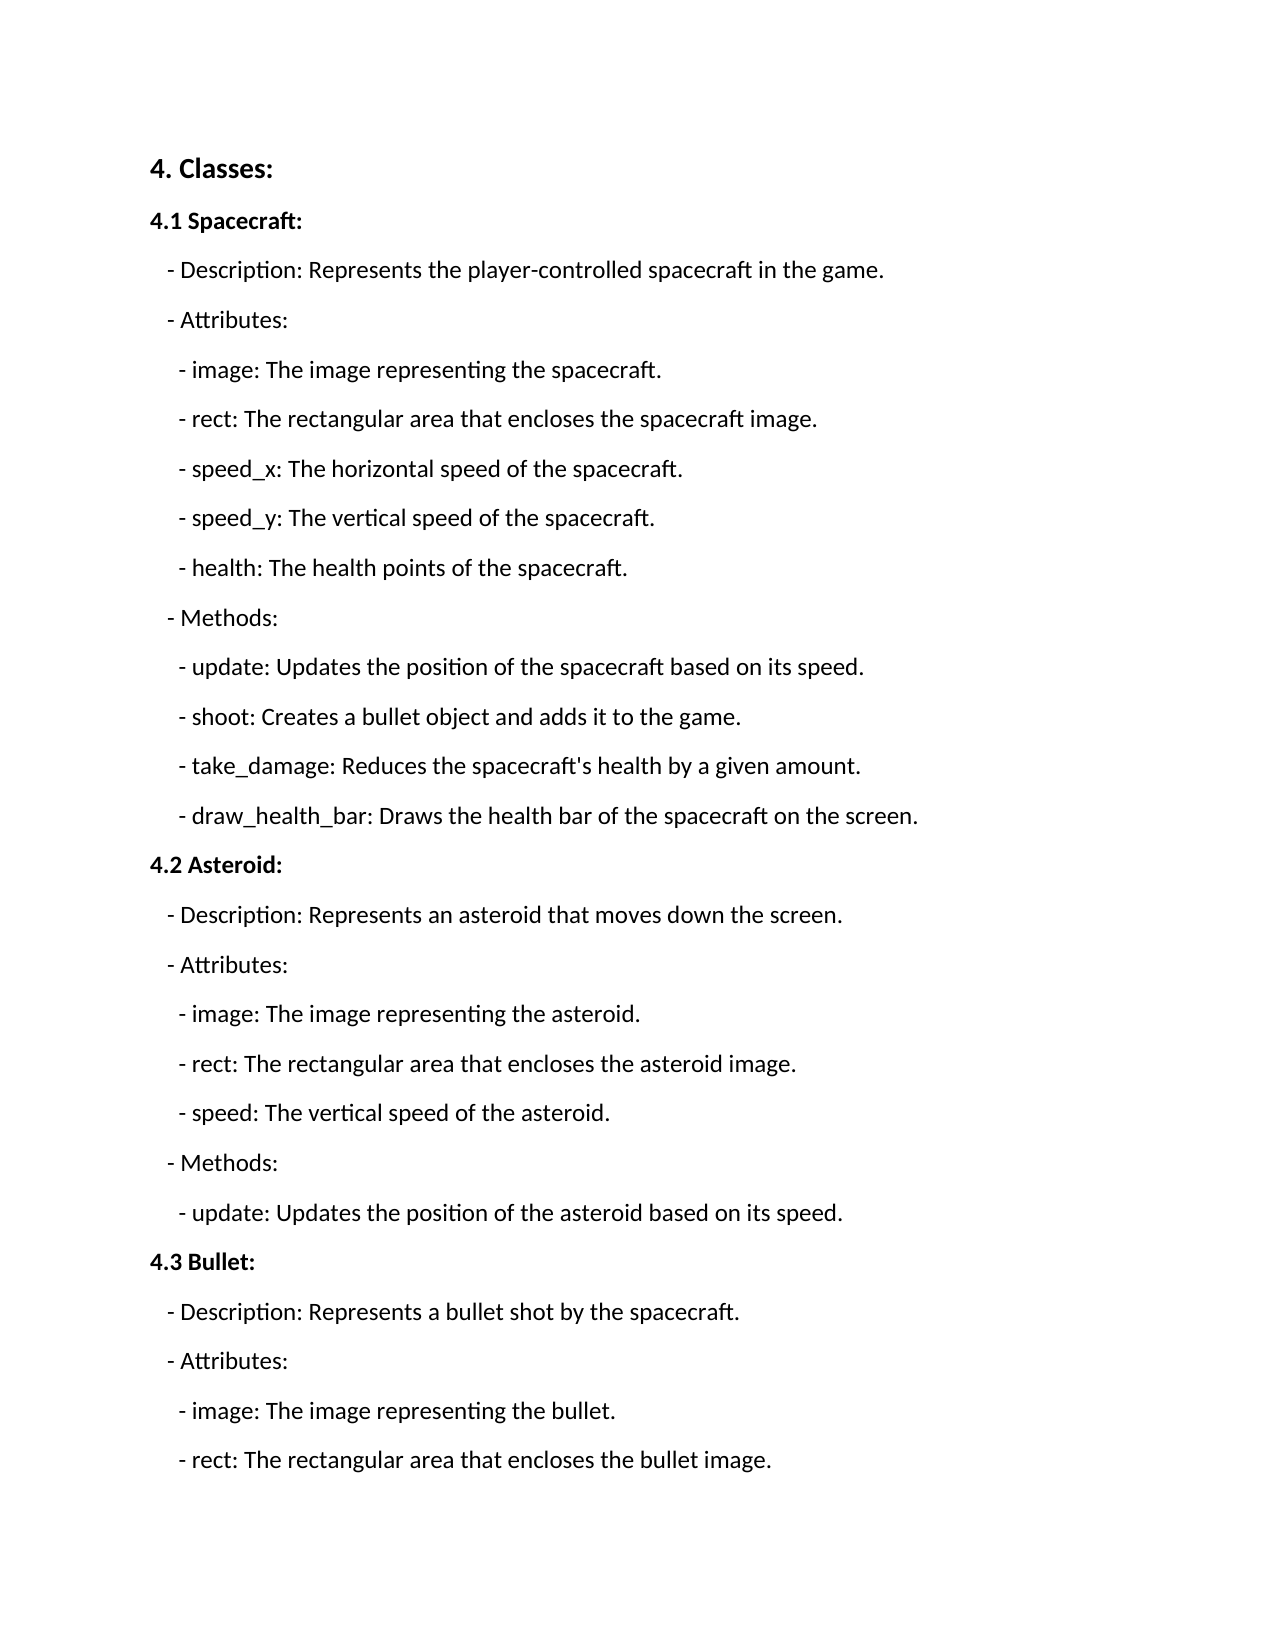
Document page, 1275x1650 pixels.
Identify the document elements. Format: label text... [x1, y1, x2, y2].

text - take_damage: Reduces the spacecraft's health by a given amount. [150, 751, 1125, 781]
text - image: The image representing the asteroid. [150, 998, 1125, 1029]
text - Attributes: [150, 949, 1125, 979]
text - image: The image representing the spacecraft. [150, 354, 1125, 384]
text - Methods: [150, 1147, 1125, 1178]
text - speed: The vertical speed of the asteroid. [150, 1098, 1125, 1128]
text - update: Updates the position of the spacecraft based on its speed. [150, 651, 1125, 682]
text 4.3 Bullet: [150, 1246, 1125, 1277]
text - Description: Represents the player-controlled spacecraft in the game. [150, 255, 1125, 285]
text - rect: The rectangular area that encloses the bullet image. [150, 1445, 1125, 1475]
text - rect: The rectangular area that encloses the asteroid image. [150, 1048, 1125, 1078]
text - rect: The rectangular area that encloses the spacecraft image. [150, 403, 1125, 434]
text - Description: Represents a bullet shot by the spacecraft. [150, 1296, 1125, 1326]
text - speed_x: The horizontal speed of the spacecraft. [150, 453, 1125, 483]
text - update: Updates the position of the asteroid based on its speed. [150, 1197, 1125, 1227]
text - speed_y: The vertical speed of the spacecraft. [150, 503, 1125, 533]
text - Attributes: [150, 1346, 1125, 1376]
text 4. Classes: [150, 150, 1125, 186]
text - shoot: Creates a bullet object and adds it to the game. [150, 701, 1125, 731]
text - image: The image representing the bullet. [150, 1395, 1125, 1426]
text - Methods: [150, 602, 1125, 632]
text 4.1 Spacecraft: [150, 205, 1125, 236]
text - Attributes: [150, 304, 1125, 335]
text 4.2 Asteroid: [150, 850, 1125, 880]
text - Description: Represents an asteroid that moves down the screen. [150, 899, 1125, 930]
text - draw_health_bar: Draws the health bar of the spacecraft on the screen. [150, 800, 1125, 831]
text - health: The health points of the spacecraft. [150, 552, 1125, 583]
